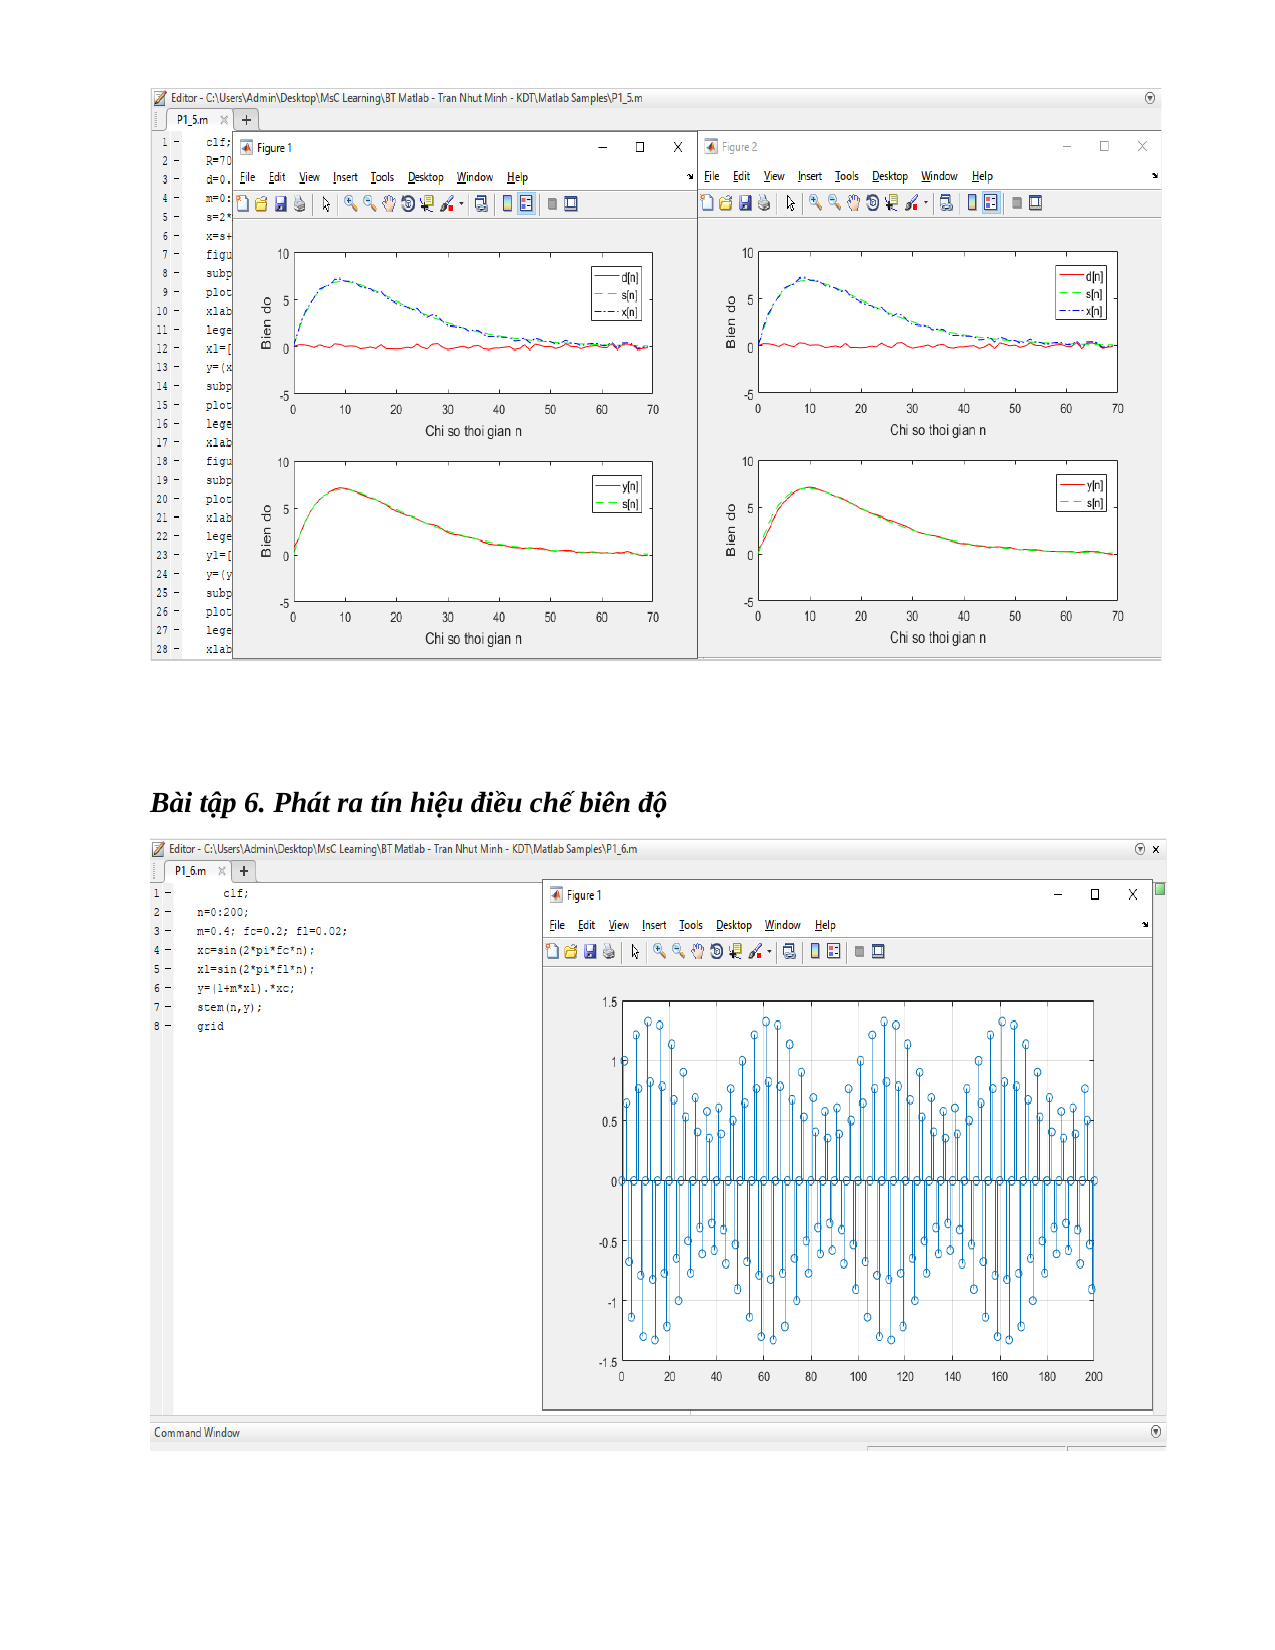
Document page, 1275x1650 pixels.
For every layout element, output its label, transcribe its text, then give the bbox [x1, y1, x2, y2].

picture [150, 838, 1167, 1451]
picture [150, 88, 1162, 661]
text Bài tập 6. Phát ra tín hiệu điều chế biên độ [150, 785, 1196, 819]
